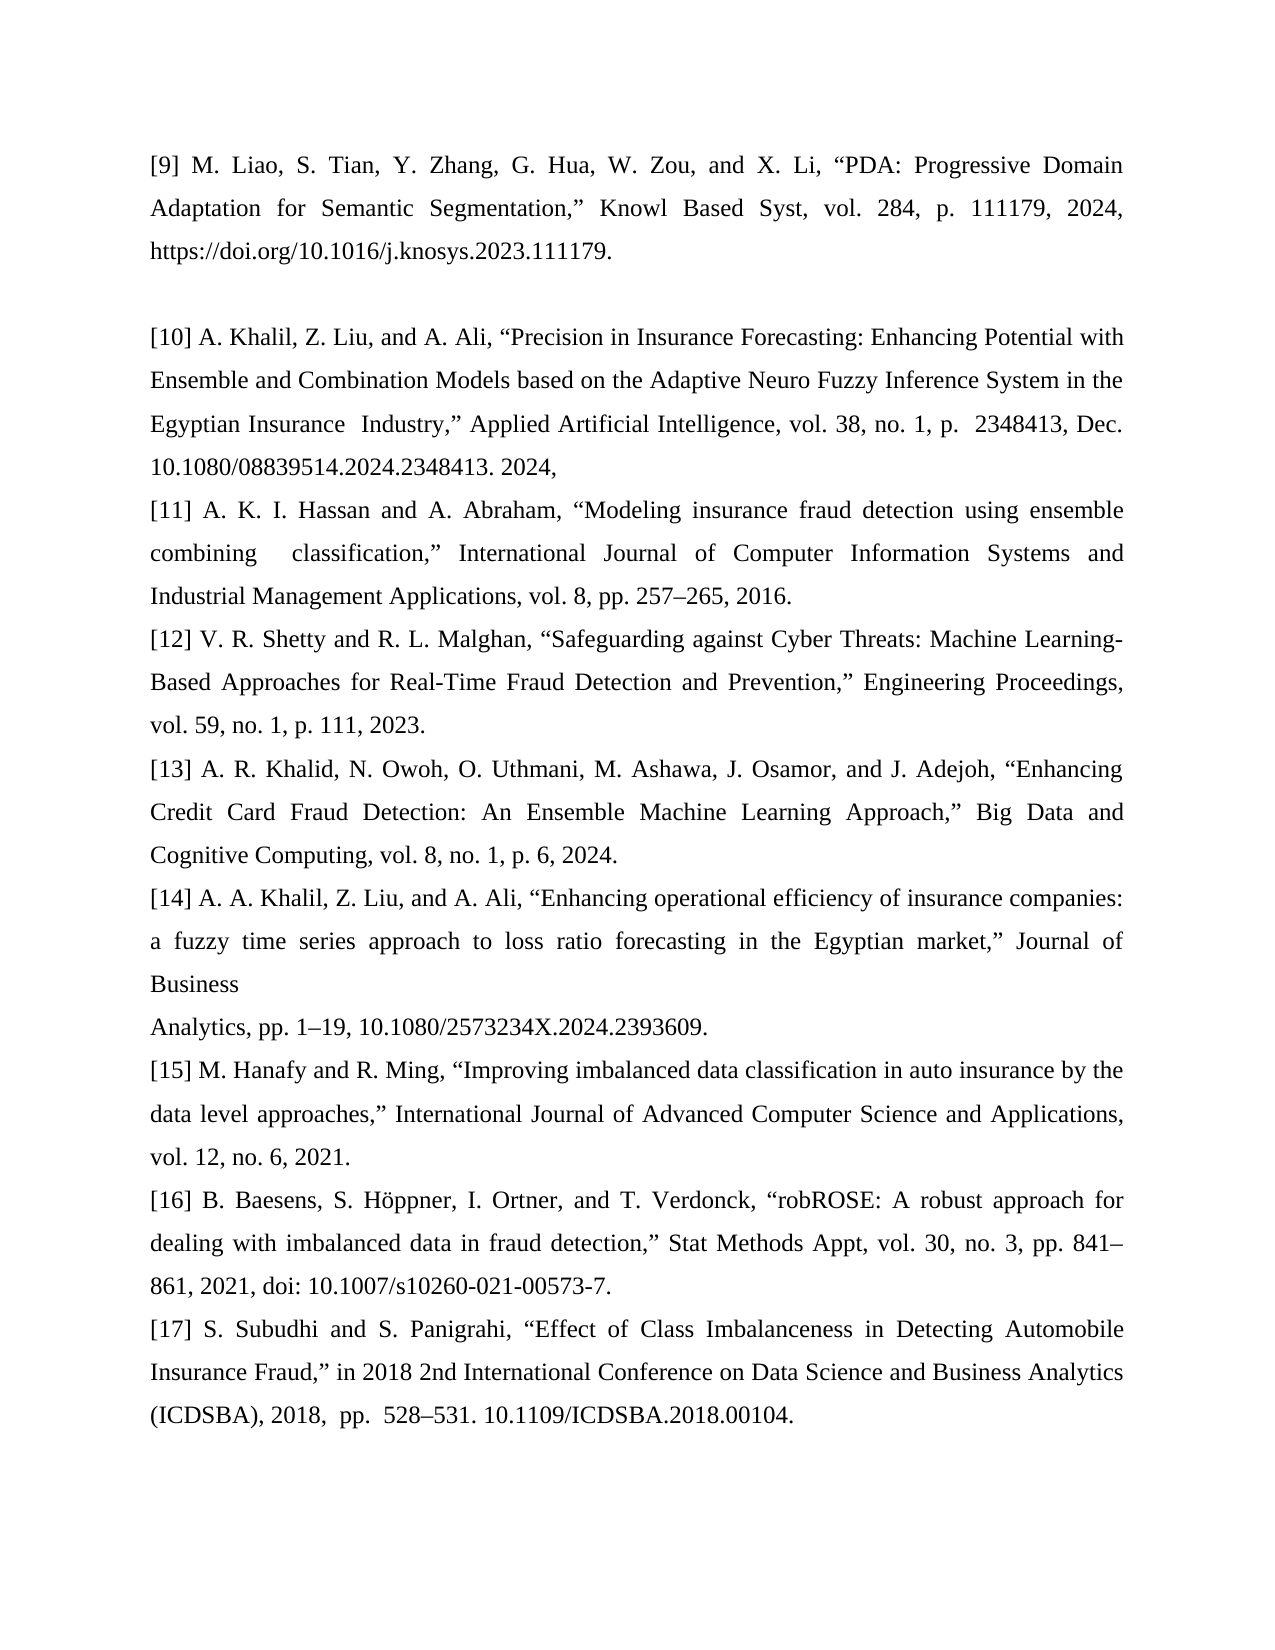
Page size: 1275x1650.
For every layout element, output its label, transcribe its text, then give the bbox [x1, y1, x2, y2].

text [14] A. A. Khalil, Z. Liu, and A. Ali, “Enhancing operational efficiency of insurance companies: a fuzzy time series approach to loss ratio forecasting in the Egyptian market,” Journal of Business [150, 883, 1125, 998]
text [15] M. Hanafy and R. Ming, “Improving imbalanced data classification in auto insurance by the data level approaches,” International Journal of Advanced Computer Science and Applications, vol. 12, no. 6, 2021. [150, 1056, 1125, 1171]
text [13] A. R. Khalid, N. Owoh, O. Uthmani, M. Ashawa, J. Osamor, and J. Adejoh, “Enhancing Credit Card Fraud Detection: An Ensemble Machine Learning Approach,” Big Data and Cognitive Computing, vol. 8, no. 1, p. 6, 2024. [150, 754, 1125, 869]
text Analytics, pp. 1–19, 10.1080/2573234X.2024.2393609. [150, 1012, 1125, 1041]
text [11] A. K. I. Hassan and A. Abraham, “Modeling insurance fraud detection using ensemble combining classification,” International Journal of Computer Information Systems and Industrial Management Applications, vol. 8, pp. 257–265, 2016. [150, 495, 1125, 610]
text [16] B. Baesens, S. Höppner, I. Ortner, and T. Verdonck, “robROSE: A robust approach for dealing with imbalanced data in fraud detection,” Stat Methods Appt, vol. 30, no. 3, pp. 841–861, 2021, doi: 10.1007/s10260-021-00573-7. [150, 1185, 1125, 1300]
text [17] S. Subudhi and S. Panigrahi, “Effect of Class Imbalanceness in Detecting Automobile Insurance Fraud,” in 2018 2nd International Conference on Data Science and Business Analytics (ICDSBA), 2018, pp. 528–531. 10.1109/ICDSBA.2018.00104. [150, 1314, 1125, 1429]
text [9] M. Liao, S. Tian, Y. Zhang, G. Hua, W. Zou, and X. Li, “PDA: Progressive Domain Adaptation for Semantic Segmentation,” Knowl Based Syst, vol. 284, p. 111179, 2024, https://doi.org/10.1016/j.knosys.2023.111179. [150, 150, 1125, 265]
text [10] A. Khalil, Z. Liu, and A. Ali, “Precision in Insurance Forecasting: Enhancing Potential with Ensemble and Combination Models based on the Adaptive Neuro Fuzzy Inference System in the Egyptian Insurance Industry,” Applied Artificial Intelligence, vol. 38, no. 1, p. 2348413, Dec. 10.1080/08839514.2024.2348413. 2024, [150, 322, 1125, 481]
text [12] V. R. Shetty and R. L. Malghan, “Safeguarding against Cyber Threats: Machine Learning-Based Approaches for Real-Time Fraud Detection and Prevention,” Engineering Proceedings, vol. 59, no. 1, p. 111, 2023. [150, 624, 1125, 739]
